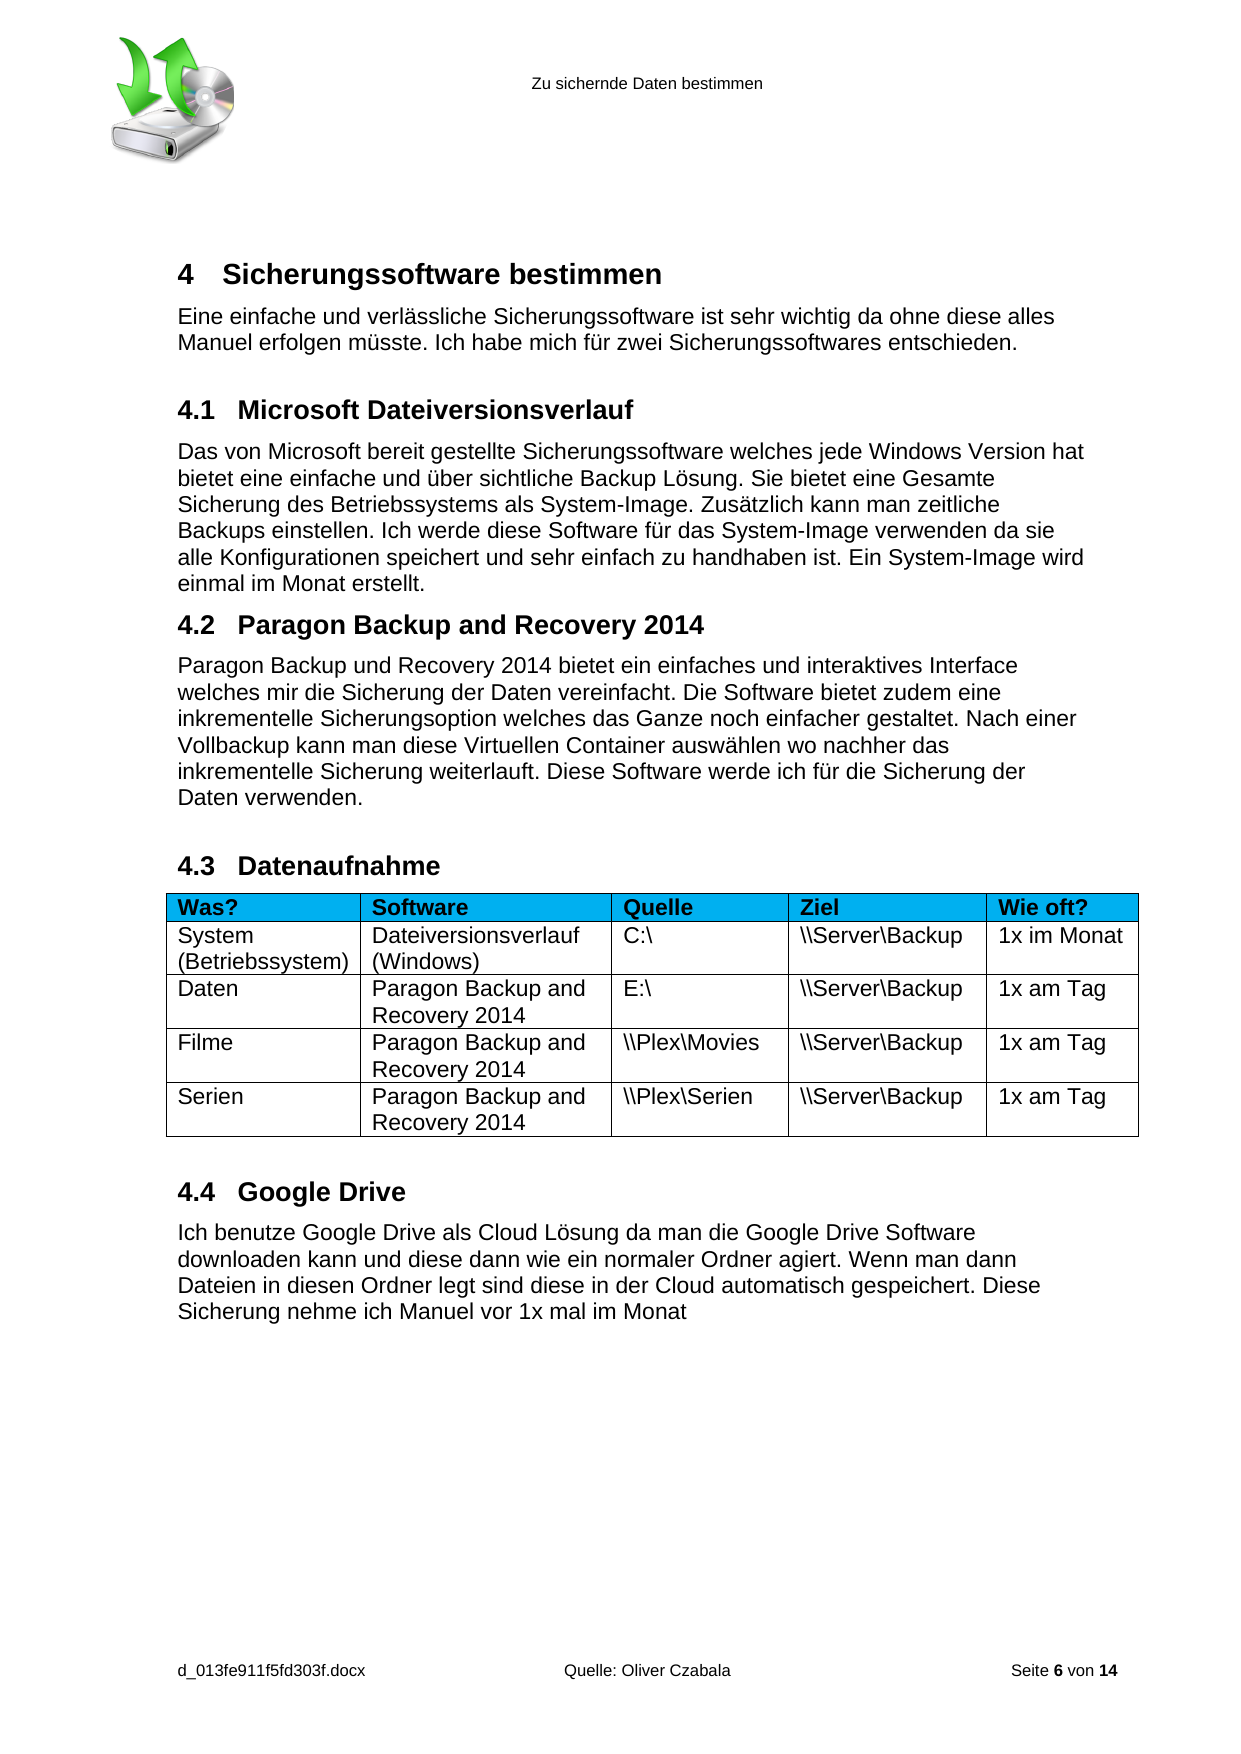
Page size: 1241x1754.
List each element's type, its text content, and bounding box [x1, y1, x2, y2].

text Eine einfache und verlässliche Sicherungssoftware ist sehr wichtig da ohne diese alles Manuel erfolgen müsste. Ich habe mich für zwei Sicherungssoftwares entschieden. [177, 303, 1090, 356]
table_cell \\Plex\Movies [612, 1029, 788, 1082]
table_cell Paragon Backup and Recovery 2014 [361, 1029, 611, 1082]
table_cell 1x am Tag [987, 1083, 1138, 1136]
table_cell Daten [167, 975, 360, 1028]
table_header Ziel [789, 894, 986, 921]
subtitle Sicherungssoftware bestimmen [177, 257, 1090, 290]
table_header Software [361, 894, 611, 921]
table_cell \\Server\Backup [789, 1029, 986, 1082]
text Das von Microsoft bereit gestellte Sicherungssoftware welches jede Windows Version hat bietet eine einfache und über sichtliche Backup Lösung. Sie bietet eine Gesamte Sicherung des Betriebssystems als System-Image. Zusätzlich kann man zeitliche Backups einstellen. Ich werde diese Software für das System-Image verwenden da sie alle Konfigurationen speichert und sehr einfach zu handhaben ist. Ein System-Image wird einmal im Monat erstellt. [177, 438, 1090, 596]
subtitle Google Drive [177, 1176, 1090, 1207]
text Paragon Backup und Recovery 2014 bietet ein einfaches und interaktives Interface welches mir die Sicherung der Daten vereinfacht. Die Software bietet zudem eine inkrementelle Sicherungsoption welches das Ganze noch einfacher gestaltet. Nach einer Vollbackup kann man diese Virtuellen Container auswählen wo nachher das inkrementelle Sicherung weiterlauft. Diese Software werde ich für die Sicherung der Daten verwenden. [177, 652, 1090, 811]
table_cell Dateiversionsverlauf (Windows) [361, 922, 611, 974]
table_cell 1x im Monat [987, 922, 1138, 974]
table_cell \\Plex\Serien [612, 1083, 788, 1136]
subtitle Datenaufnahme [177, 849, 1090, 881]
table_cell \\Server\Backup [789, 975, 986, 1028]
table_cell 1x am Tag [987, 1029, 1138, 1082]
table_cell Paragon Backup and Recovery 2014 [361, 1083, 611, 1136]
text Ich benutze Google Drive als Cloud Lösung da man die Google Drive Software downloaden kann und diese dann wie ein normaler Ordner agiert. Wenn man dann Dateien in diesen Ordner legt sind diese in der Cloud automatisch gespeichert. Diese Sicherung nehme ich Manuel vor 1x mal im Monat [177, 1219, 1090, 1325]
table_cell \\Server\Backup [789, 1083, 986, 1136]
table_header Was? [167, 894, 360, 921]
table_cell \\Server\Backup [789, 922, 986, 974]
table_cell C:\ [612, 922, 788, 974]
table_header Wie oft? [987, 894, 1138, 921]
table_header Quelle [612, 894, 788, 921]
subtitle Paragon Backup and Recovery 2014 [177, 609, 1090, 640]
subtitle Microsoft Dateiversionsverlauf [177, 394, 1090, 426]
table_cell Filme [167, 1029, 360, 1082]
table_cell Serien [167, 1083, 360, 1136]
table_cell 1x am Tag [987, 975, 1138, 1028]
picture [106, 36, 234, 164]
table_cell Paragon Backup and Recovery 2014 [361, 975, 611, 1028]
table_cell E:\ [612, 975, 788, 1028]
table_cell System (Betriebssystem) [167, 922, 360, 974]
